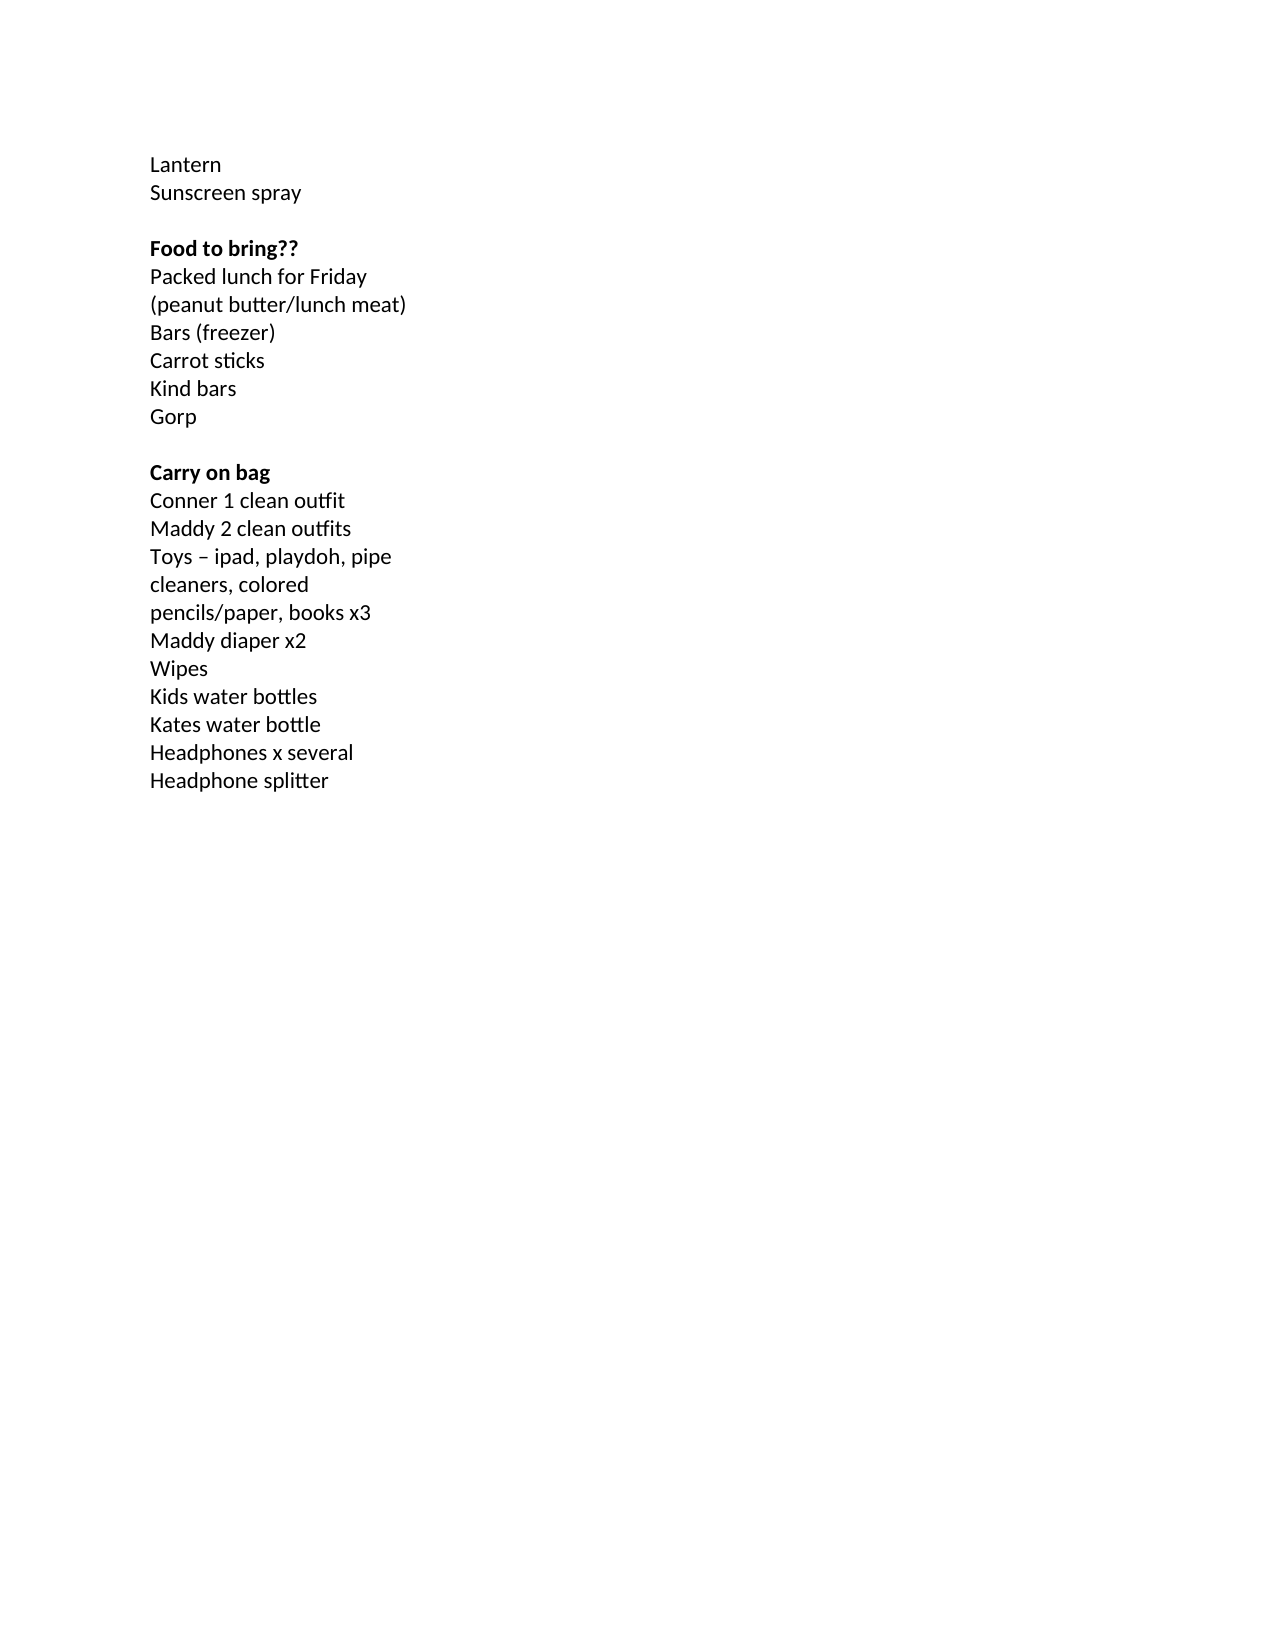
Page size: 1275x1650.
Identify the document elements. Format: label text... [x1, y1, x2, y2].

text Maddy 2 clean outfits [150, 514, 425, 542]
text Gorp [150, 402, 425, 430]
text Carry on bag [150, 458, 425, 486]
text Lantern [150, 150, 425, 178]
text Kates water bottle [150, 710, 425, 738]
text Headphones x several [150, 738, 425, 766]
text Kids water bottles [150, 682, 425, 710]
text Conner 1 clean outfit [150, 486, 425, 514]
text Headphone splitter [150, 766, 425, 794]
text Maddy diaper x2 [150, 626, 425, 654]
text Carrot sticks [150, 346, 425, 374]
text Kind bars [150, 374, 425, 402]
text Packed lunch for Friday (peanut butter/lunch meat) [150, 262, 425, 318]
text Food to bring?? [150, 234, 425, 262]
text Sunscreen spray [150, 178, 425, 206]
text Bars (freezer) [150, 318, 425, 346]
text Wipes [150, 654, 425, 682]
text Toys – ipad, playdoh, pipe cleaners, colored pencils/paper, books x3 [150, 542, 425, 626]
